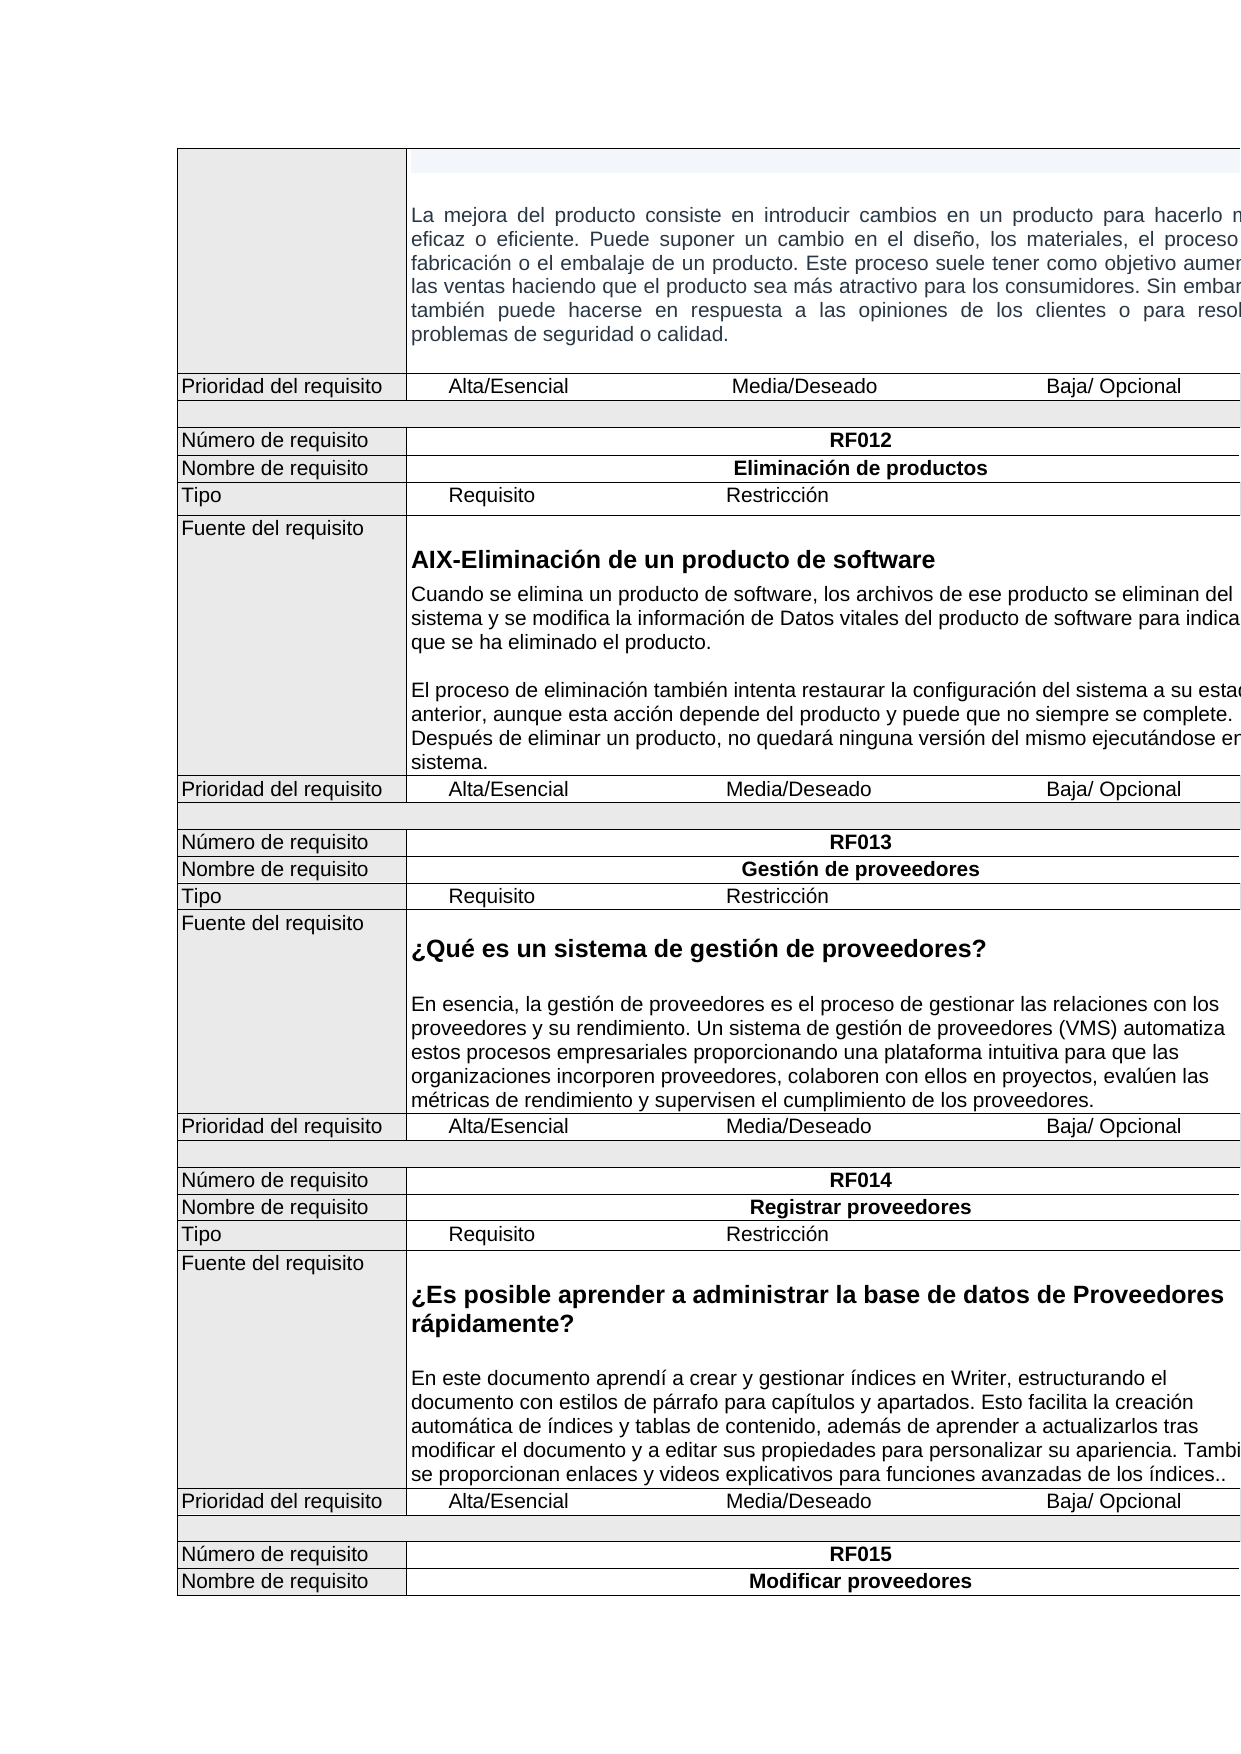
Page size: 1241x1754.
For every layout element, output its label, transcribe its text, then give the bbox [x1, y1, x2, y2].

table_cell Requisito [407, 1221, 677, 1250]
table_cell Nombre de requisito [178, 456, 406, 482]
table_cell Tipo [178, 884, 406, 909]
table_cell RF015 [407, 1542, 1240, 1568]
table_cell Requisito [407, 483, 677, 515]
table_cell [178, 1516, 1240, 1541]
table_cell Alta/Esencial [407, 1114, 677, 1140]
table_cell Registrar proveedores [407, 1194, 1240, 1220]
table_cell Modificar proveedores [407, 1568, 1240, 1595]
table_cell Eliminación de productos [407, 455, 1240, 482]
table_cell ¿Es posible aprender a administrar la base de datos de Proveedores rápidamente? En este documento aprendí a crear y gestionar índices en Writer, estructurando el documento con estilos de párrafo para capítulos y apartados. Esto facilita la creación automática de índices y tablas de contenido, además de aprender a actualizarlos tras modificar el documento y a editar sus propiedades para personalizar su apariencia. También se proporcionan enlaces y videos explicativos para funciones avanzadas de los índices.. [407, 1251, 1240, 1488]
table_cell Fuente del requisito [178, 1251, 406, 1488]
table_cell Baja/ Opcional [997, 1114, 1240, 1140]
table_cell Baja/ Opcional [997, 374, 1240, 400]
table_cell Media/Deseado [677, 1489, 997, 1514]
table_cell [407, 149, 1240, 373]
table_cell Media/Deseado [677, 1114, 997, 1140]
table_cell RF014 [407, 1168, 1240, 1194]
table_cell [178, 1141, 1240, 1167]
table_cell Número de requisito [178, 1168, 406, 1194]
table_cell Media/Deseado [677, 374, 997, 400]
table_cell Baja/ Opcional [997, 1489, 1240, 1514]
table_cell [178, 803, 1240, 829]
table_cell [178, 401, 1240, 427]
table_cell Alta/Esencial [407, 1489, 677, 1514]
table_cell Baja/ Opcional [997, 776, 1240, 802]
table_cell Alta/Esencial [407, 776, 677, 802]
table_cell Restricción [677, 483, 1240, 515]
table_cell Prioridad del requisito [178, 776, 406, 802]
table_cell Tipo [178, 1221, 406, 1250]
table_cell Alta/Esencial [407, 374, 677, 400]
table_cell Número de requisito [178, 428, 406, 455]
table_cell Gestión de proveedores [407, 856, 1240, 882]
table_cell RF012 [407, 428, 1240, 455]
table_cell Prioridad del requisito [178, 1489, 406, 1514]
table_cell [178, 149, 406, 373]
table_cell Nombre de requisito [178, 1569, 406, 1595]
table_cell Prioridad del requisito [178, 374, 406, 400]
table_cell Prioridad del requisito [178, 1114, 406, 1140]
table_cell Tipo [178, 483, 406, 515]
table_cell Media/Deseado [677, 776, 997, 802]
table_cell ¿Qué es un sistema de gestión de proveedores? En esencia, la gestión de proveedores es el proceso de gestionar las relaciones con los proveedores y su rendimiento. Un sistema de gestión de proveedores (VMS) automatiza estos procesos empresariales proporcionando una plataforma intuitiva para que las organizaciones incorporen proveedores, colaboren con ellos en proyectos, evalúen las métricas de rendimiento y supervisen el cumplimiento de los proveedores. [407, 910, 1240, 1113]
table_cell Requisito [407, 884, 677, 909]
table_cell Número de requisito [178, 1542, 406, 1568]
table_cell Restricción [677, 884, 1240, 909]
table_cell AIX-Eliminación de un producto de software Cuando se elimina un producto de software, los archivos de ese producto se eliminan del sistema y se modifica la información de Datos vitales del producto de software para indicar que se ha eliminado el producto. El proceso de eliminación también intenta restaurar la configuración del sistema a su estado anterior, aunque esta acción depende del producto y puede que no siempre se complete. Después de eliminar un producto, no quedará ninguna versión del mismo ejecutándose en el sistema. [407, 516, 1240, 775]
table_cell Nombre de requisito [178, 1195, 406, 1220]
table_cell RF013 [407, 830, 1240, 856]
table_cell Fuente del requisito [178, 516, 406, 775]
table_cell Nombre de requisito [178, 857, 406, 882]
table_cell Restricción [677, 1221, 1240, 1250]
table_cell Número de requisito [178, 830, 406, 856]
table_cell Fuente del requisito [178, 910, 406, 1113]
